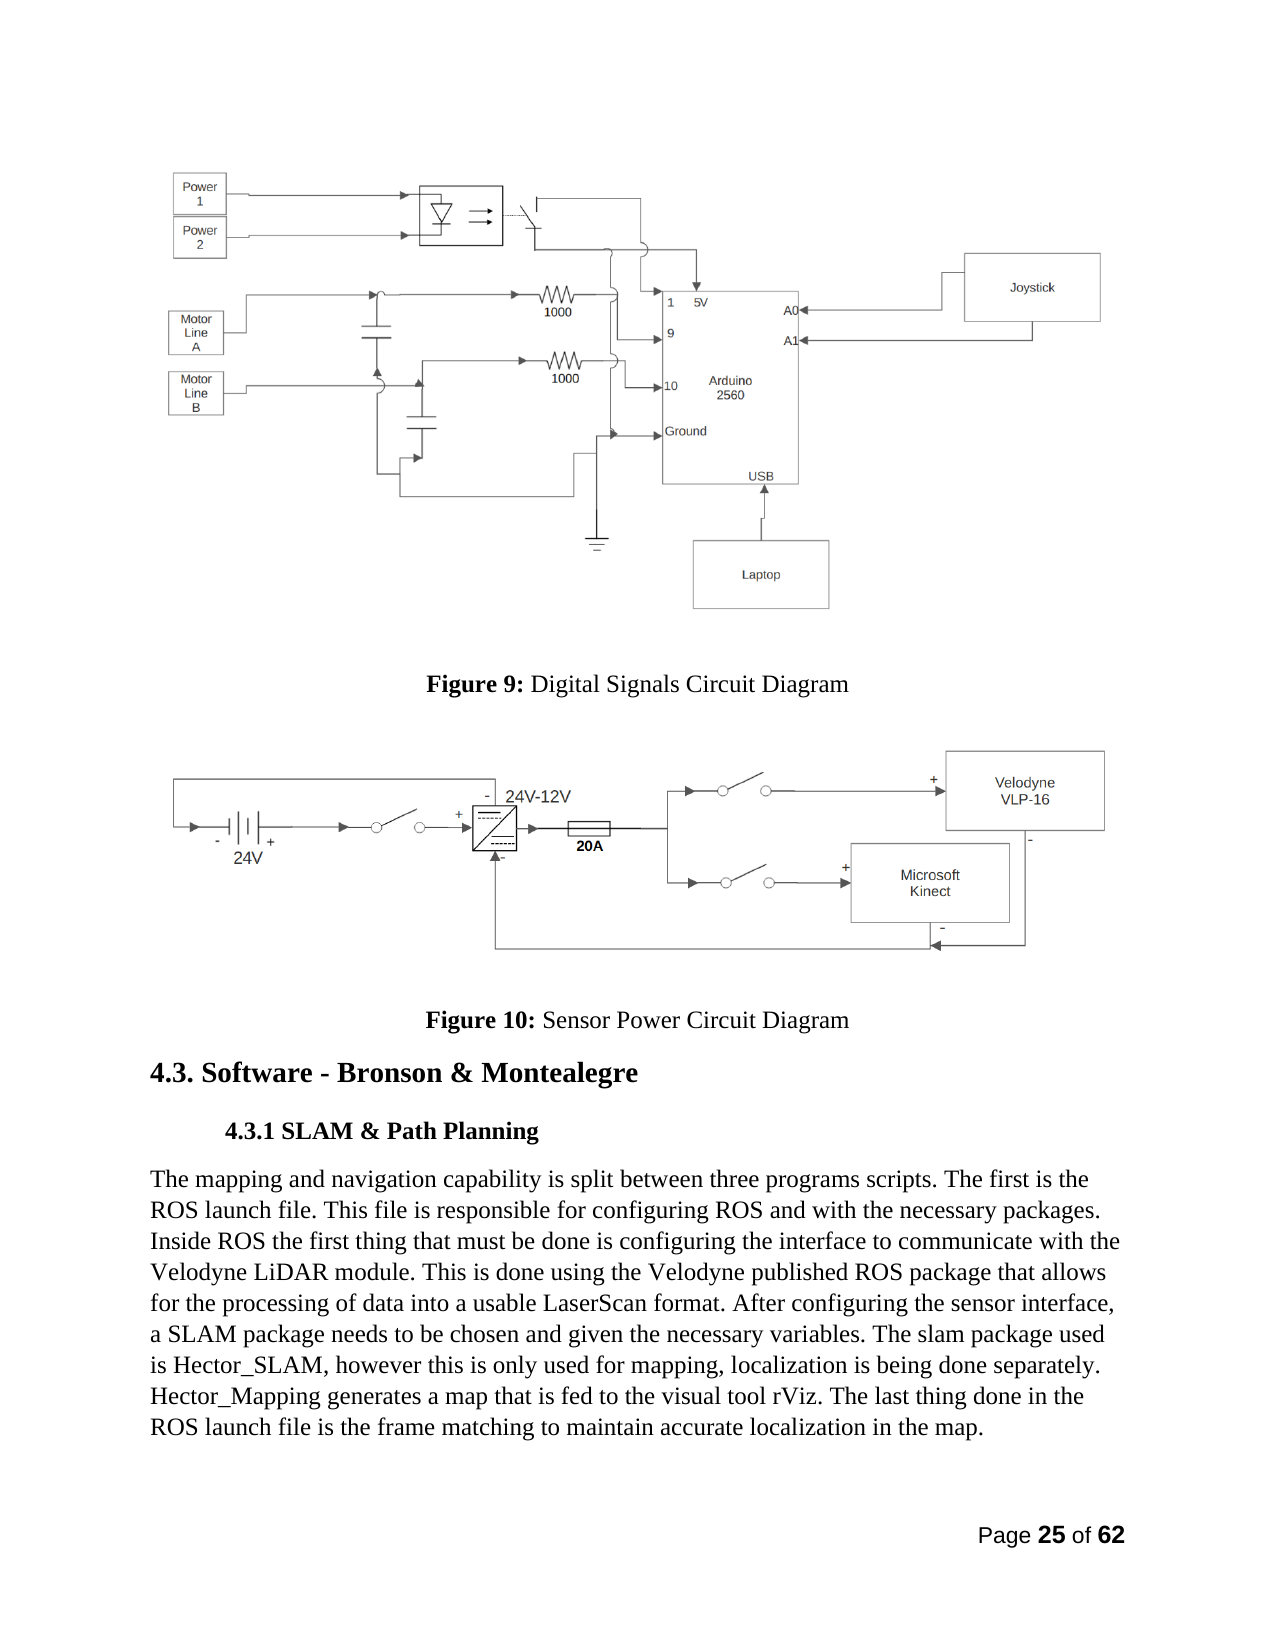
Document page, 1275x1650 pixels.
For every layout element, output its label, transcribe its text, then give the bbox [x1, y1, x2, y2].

text Figure 10: Sensor Power Circuit Diagram [150, 1005, 1125, 1034]
text The mapping and navigation capability is split between three programs scripts. The first is the ROS launch file. This file is responsible for configuring ROS and with the necessary packages. Inside ROS the first thing that must be done is configuring the interface to communicate with the Velodyne LiDAR module. This is done using the Velodyne published ROS package that allows for the processing of data into a usable LaserScan format. After configuring the sensor interface, a SLAM package needs to be chosen and given the necessary variables. The slam package used is Hector_SLAM, however this is only used for mapping, localization is being done separately. Hector_Mapping generates a map that is fed to the visual tool rViz. The last thing done in the ROS launch file is the frame matching to maintain accurate localization in the map. [150, 1164, 1125, 1441]
text Figure 9: Digital Signals Circuit Diagram [150, 669, 1125, 697]
subtitle 4.3. Software - Bronson & Montealegre [150, 1055, 1125, 1088]
text 4.3.1 SLAM & Path Planning [225, 1116, 1125, 1145]
picture [150, 150, 1125, 650]
picture [150, 718, 1125, 987]
